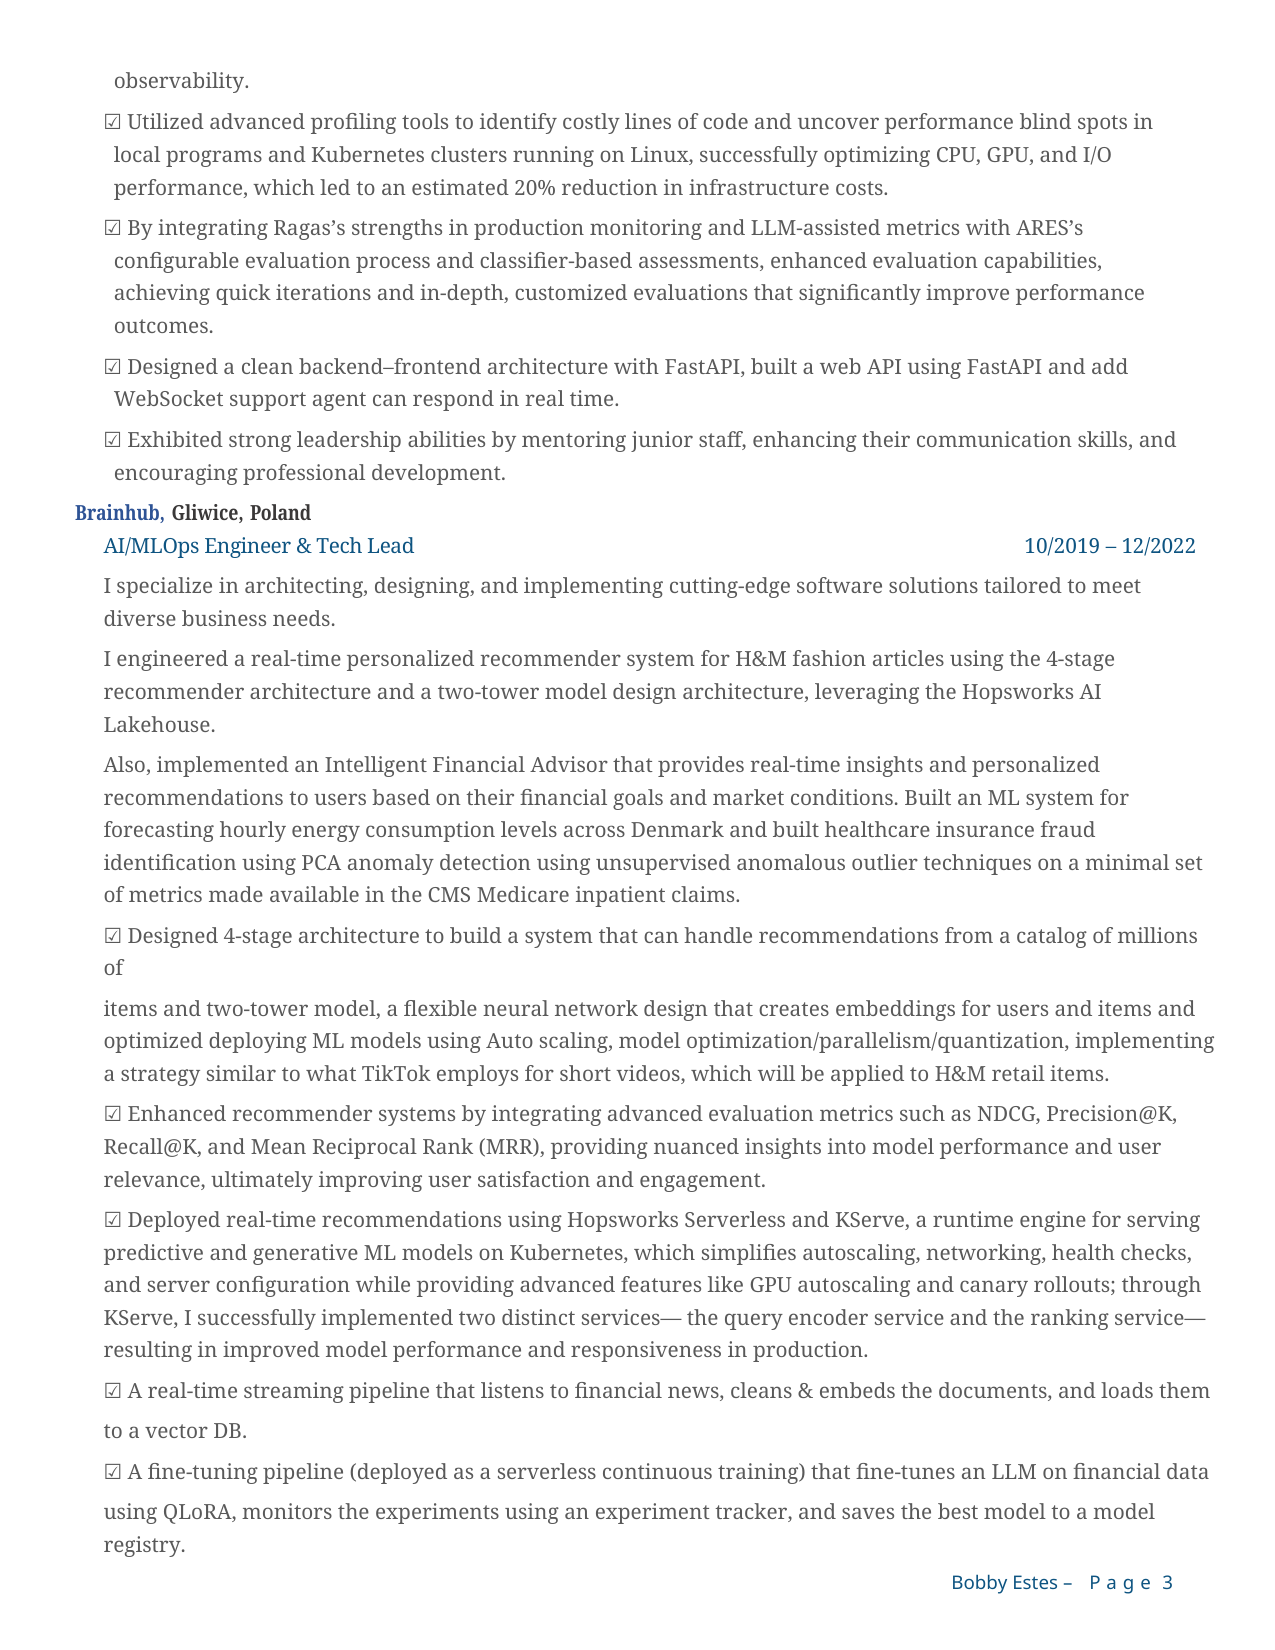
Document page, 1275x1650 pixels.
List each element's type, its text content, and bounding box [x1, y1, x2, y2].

subtitle ☑ Deployed real-time recommendations using Hopsworks Serverless and KServe, a runtime engine for serving predictive and generative ML models on Kubernetes, which simplifies autoscaling, networking, health checks, and server configuration while providing advanced features like GPU autoscaling and canary rollouts; through KServe, I successfully implemented two distinct services— the query encoder service and the ranking service—resulting in improved model performance and responsiveness in production. [103, 1205, 1217, 1364]
subtitle Brainhub, Gliwice, Poland [75, 498, 1217, 527]
subtitle to a vector DB. [103, 1416, 1217, 1445]
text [103, 67, 1198, 95]
text AI/MLOps Engineer & Tech Lead 10/2019 – 12/2022 [103, 531, 1217, 559]
subtitle ☑ A fine-tuning pipeline (deployed as a serverless continuous training) that fine-tunes an LLM on financial data [103, 1457, 1217, 1485]
text ☑ By integrating Ragas’s strengths in production monitoring and LLM-assisted metrics with ARES’s configurable evaluation process and classifier-based assessments, enhanced evaluation capabilities, achieving quick iterations and in-depth, customized evaluations that significantly improve performance outcomes. [103, 213, 1198, 339]
text ☑ Designed a clean backend–frontend architecture with FastAPI, built a web API using FastAPI and add WebSocket support agent can respond in real time. [103, 352, 1198, 413]
subtitle ☑ A real-time streaming pipeline that listens to financial news, cleans & embeds the documents, and loads them [103, 1376, 1217, 1404]
subtitle Also, implemented an Intelligent Financial Advisor that provides real-time insights and personalized recommendations to users based on their financial goals and market conditions. Built an ML system for forecasting hourly energy consumption levels across Denmark and built healthcare insurance fraud identification using PCA anomaly detection using unsupervised anomalous outlier techniques on a minimal set of metrics made available in the CMS Medicare inpatient claims. [103, 750, 1217, 909]
subtitle ☑ Enhanced recommender systems by integrating advanced evaluation metrics such as NDCG, Precision@K, Recall@K, and Mean Reciprocal Rank (MRR), providing nuanced insights into model performance and user relevance, ultimately improving user satisfaction and engagement. [103, 1099, 1217, 1193]
text ☑ Utilized advanced profiling tools to identify costly lines of code and uncover performance blind spots in local programs and Kubernetes clusters running on Linux, successfully optimizing CPU, GPU, and I/O performance, which led to an estimated 20% reduction in infrastructure costs. [103, 107, 1198, 201]
subtitle ☑ Designed 4-stage architecture to build a system that can handle recommendations from a catalog of millions of [103, 921, 1217, 982]
text ☑ Exhibited strong leadership abilities by mentoring junior staff, enhancing their communication skills, and encouraging professional development. [103, 425, 1198, 486]
subtitle I specialize in architecting, designing, and implementing cutting-edge software solutions tailored to meet diverse business needs. [103, 571, 1217, 632]
subtitle items and two-tower model, a flexible neural network design that creates embeddings for users and items and optimized deploying ML models using Auto scaling, model optimization/parallelism/quantization, implementing a strategy similar to what TikTok employs for short videos, which will be applied to H&M retail items. [103, 994, 1217, 1088]
subtitle I engineered a real-time personalized recommender system for H&M fashion articles using the 4-stage recommender architecture and a two-tower model design architecture, leveraging the Hopsworks AI Lakehouse. [103, 644, 1217, 738]
subtitle using QLoRA, monitors the experiments using an experiment tracker, and saves the best model to a model registry. [103, 1497, 1217, 1558]
